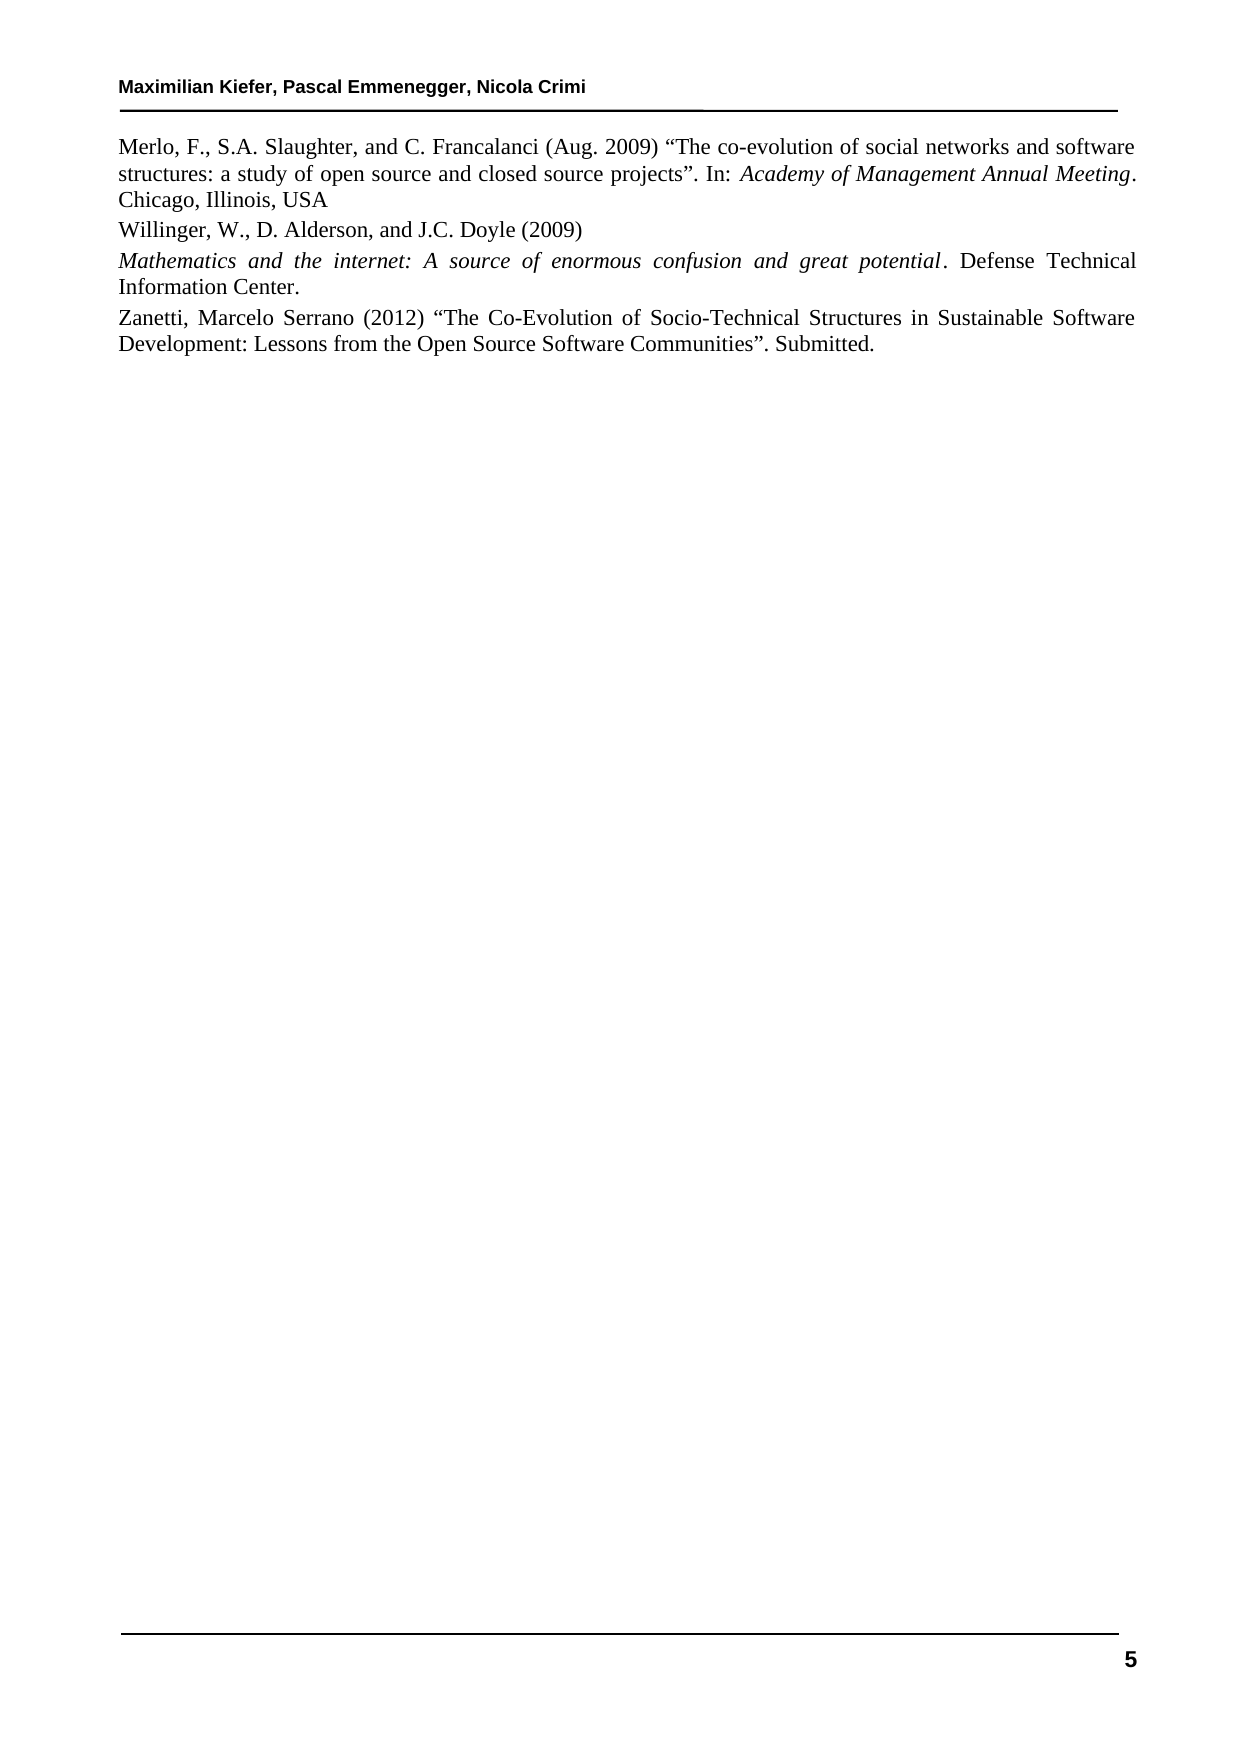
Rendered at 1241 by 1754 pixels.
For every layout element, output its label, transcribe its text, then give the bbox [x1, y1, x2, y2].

text Zanetti, Marcelo Serrano (2012) “The Co-Evolution of Socio-Technical Structures in Sustainable Software Development: Lessons from the Open Source Software Communities”. Submitted. [118, 304, 1137, 357]
text Willinger, W., D. Alderson, and J.C. Doyle (2009) [118, 217, 1137, 243]
text Merlo, F., S.A. Slaughter, and C. Francalanci (Aug. 2009) “The co-evolution of social networks and software structures: a study of open source and closed source projects”. In: Academy of Management Annual Meeting. Chicago, Illinois, USA [118, 133, 1137, 212]
text Mathematics and the internet: A source of enormous confusion and great potential. Defense Technical Information Center. [118, 247, 1137, 300]
